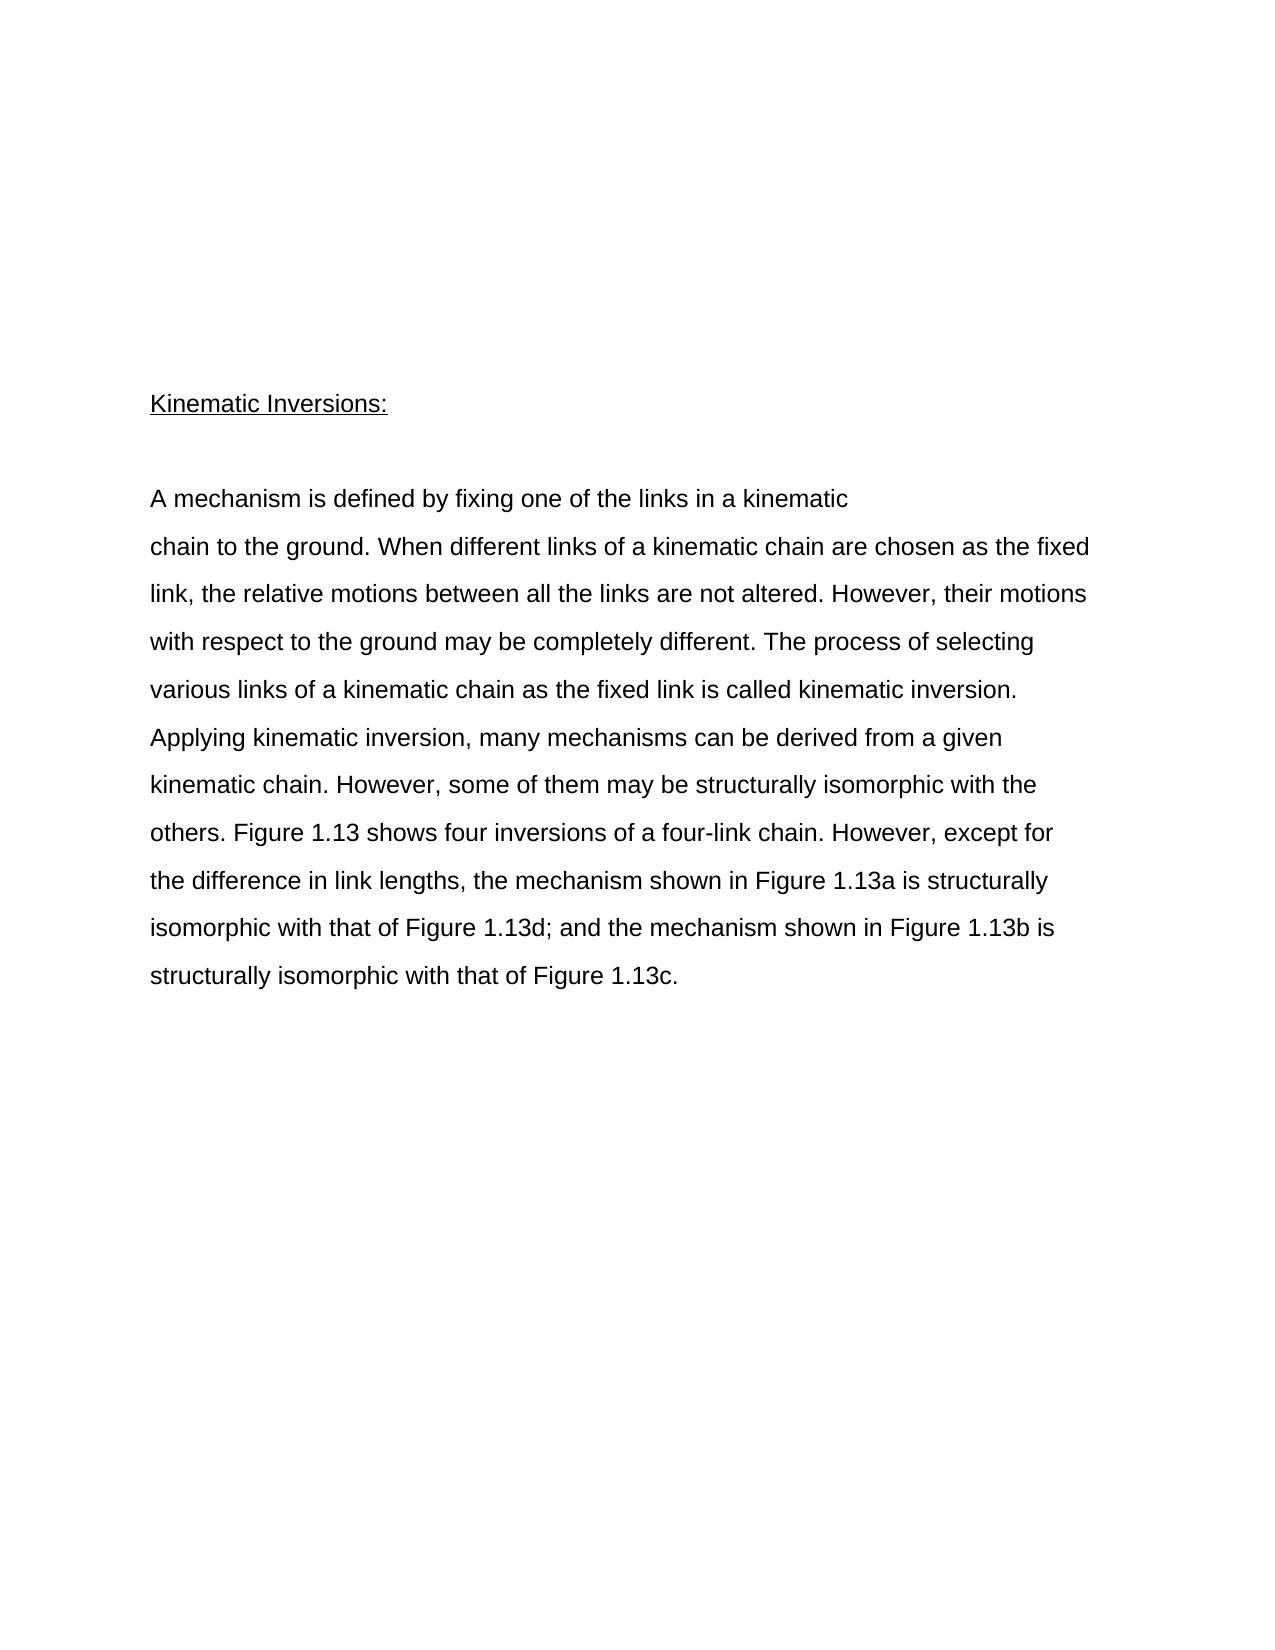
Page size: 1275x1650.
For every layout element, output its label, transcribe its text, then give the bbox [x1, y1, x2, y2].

text others. Figure 1.13 shows four inversions of a four-link chain. However, except for [150, 818, 1125, 847]
text with respect to the ground may be completely different. The process of selecting [150, 627, 1125, 656]
text structurally isomorphic with that of Figure 1.13c. [150, 961, 1125, 990]
text link, the relative motions between all the links are not altered. However, their motions [150, 579, 1125, 608]
text Kinematic Inversions: [150, 388, 1125, 417]
text the difference in link lengths, the mechanism shown in Figure 1.13a is structurally [150, 866, 1125, 894]
text isomorphic with that of Figure 1.13d; and the mechanism shown in Figure 1.13b is [150, 913, 1125, 942]
text chain to the ground. When different links of a kinematic chain are chosen as the ﬁxed [150, 532, 1125, 560]
text Applying kinematic inversion, many mechanisms can be derived from a given [150, 722, 1125, 751]
text various links of a kinematic chain as the ﬁxed link is called kinematic inversion. [150, 675, 1125, 703]
text A mechanism is deﬁned by ﬁxing one of the links in a kinematic [150, 484, 1125, 513]
text kinematic chain. However, some of them may be structurally isomorphic with the [150, 770, 1125, 799]
